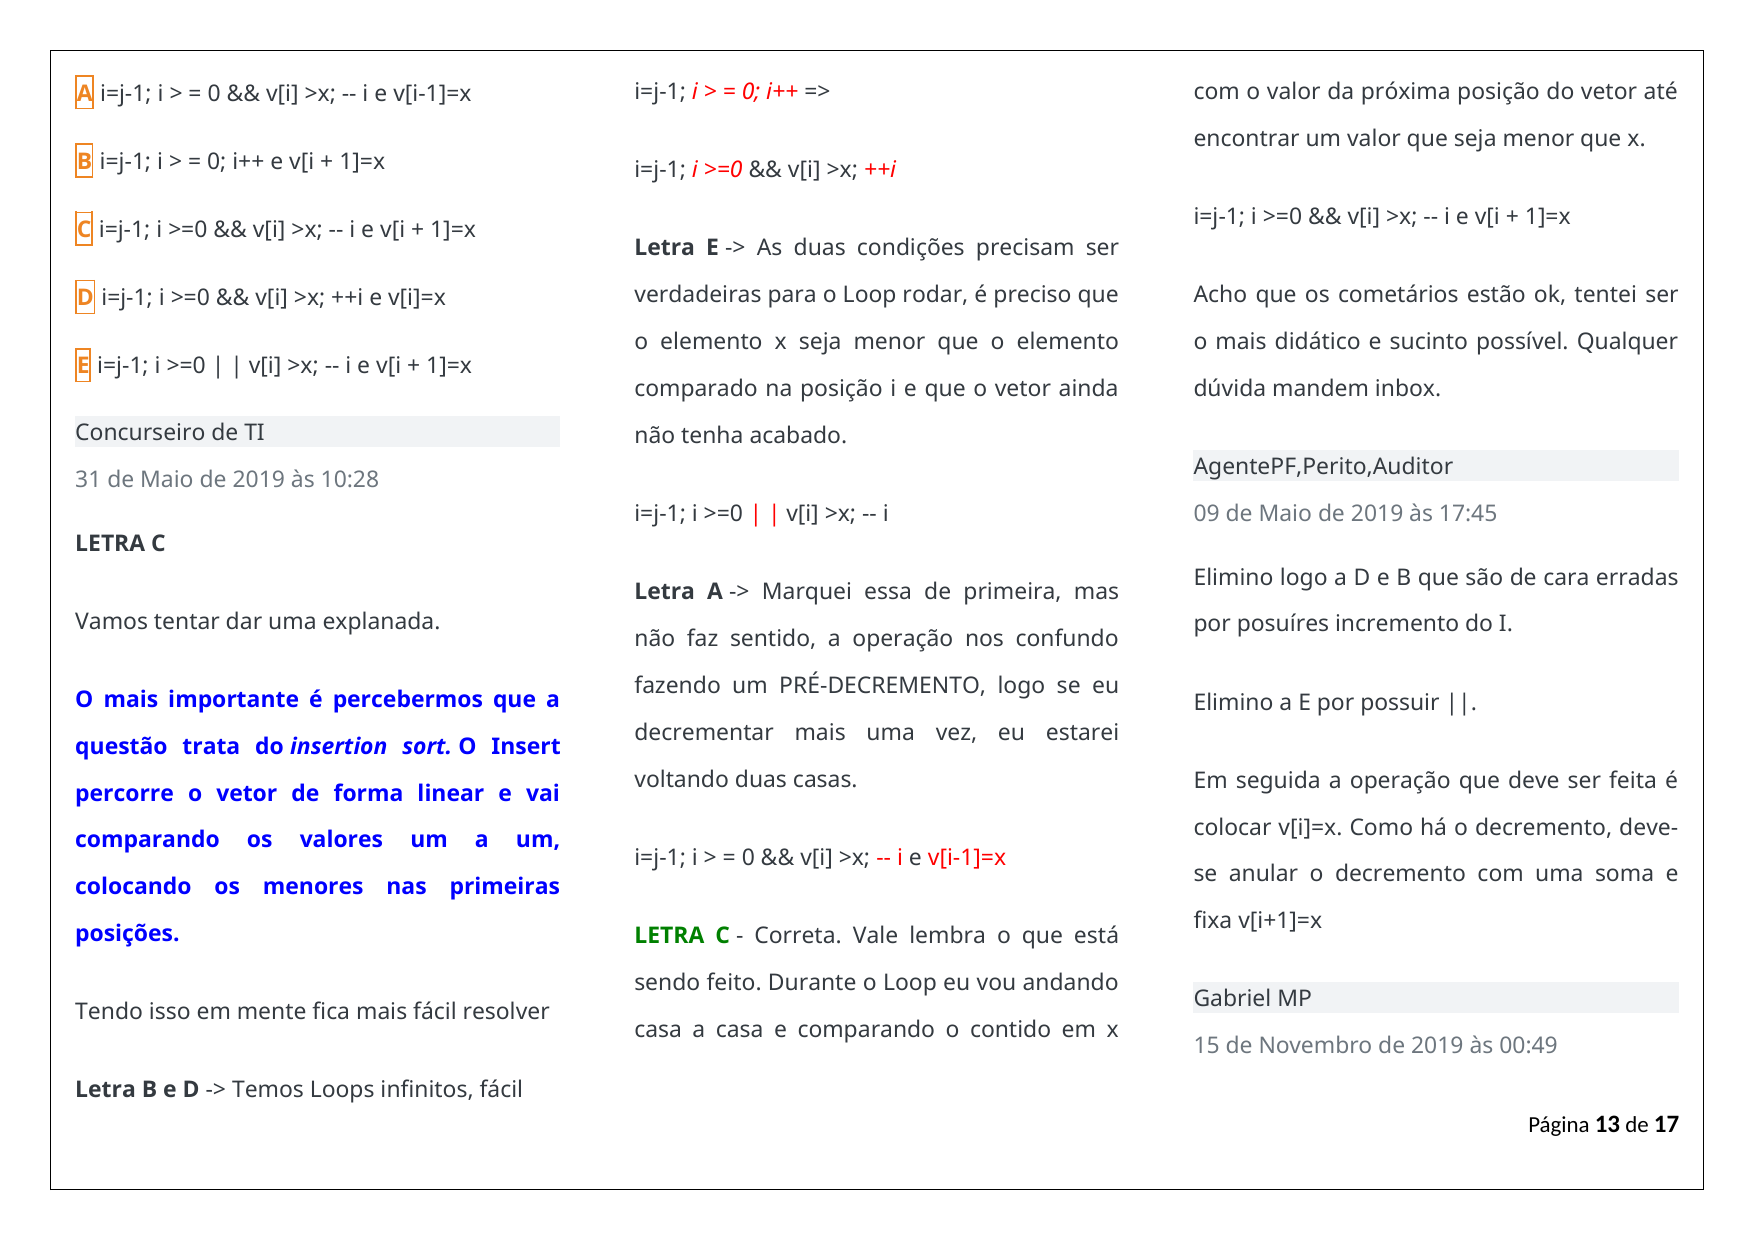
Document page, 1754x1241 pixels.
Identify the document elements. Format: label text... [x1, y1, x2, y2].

text E i=j-1; i >=0 | | v[i] >x; -- i e v[i + 1]=x [91, 348, 560, 382]
text Letra B e D -> Temos Loops infinitos, fácil [75, 1073, 560, 1105]
text Em seguida a operação que deve ser feita é colocar v[i]=x. Como há o decremento, deve-se anular o decremento com uma soma e fixa v[i+1]=x [1193, 763, 1679, 935]
text Vamos tentar dar uma explanada. [75, 605, 560, 636]
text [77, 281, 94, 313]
text Acho que os cometários estão ok, tentei ser o mais didático e sucinto possível. Qualquer dúvida mandem inbox. [1193, 278, 1679, 403]
text C i=j-1; i >=0 && v[i] >x; -- i e v[i + 1]=x [93, 211, 560, 246]
text Concurseiro de TI [75, 416, 560, 447]
text 09 de Maio de 2019 às 17:45 [1193, 497, 1679, 528]
text O mais importante é percebermos que a questão trata do insertion sort. O Insert percorre o vetor de forma linear e vai comparando os valores um a um, colocando os menores nas primeiras posições. [75, 683, 560, 948]
text i=j-1; i > = 0 && v[i] >x; -- i e v[i-1]=x [634, 841, 1119, 872]
text Letra A -> Marquei essa de primeira, mas não faz sentido, a operação nos confundo fazendo um PRÉ-DECREMENTO, logo se eu decrementar mais uma vez, eu estarei voltando duas casas. [634, 575, 1119, 794]
text AgentePF,Perito,Auditor [1193, 450, 1679, 481]
text LETRA C - Correta. Vale lembra o que está sendo feito. Durante o Loop eu vou andando casa a casa e comparando o contido em x com o valor da próxima posição do vetor até encontrar um valor que seja menor que x. [634, 919, 1119, 1044]
text A i=j-1; i > = 0 && v[i] >x; -- i e v[i-1]=x [94, 75, 560, 109]
text Gabriel MP [1193, 982, 1679, 1013]
text LETRA C [75, 527, 560, 558]
text B i=j-1; i > = 0; i++ e v[i + 1]=x [93, 143, 560, 178]
text Letra E -> As duas condições precisam ser verdadeiras para o Loop rodar, é preciso que o elemento x seja menor que o elemento comparado na posição i e que o vetor ainda não tenha acabado. [634, 231, 1119, 450]
text Elimino a E por possuir ||. [1193, 685, 1679, 717]
text Elimino logo a D e B que são de cara erradas por posuíres incremento do I. [1193, 560, 1679, 638]
text Tendo isso em mente fica mais fácil resolver [75, 995, 560, 1027]
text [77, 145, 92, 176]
text D i=j-1; i >=0 && v[i] >x; ++i e v[i]=x [95, 280, 560, 314]
text LETRA C - Correta. Vale lembra o que está sendo feito. Durante o Loop eu vou andando casa a casa e comparando o contido em x com o valor da próxima posição do vetor até encontrar um valor que seja menor que x. [1193, 75, 1679, 153]
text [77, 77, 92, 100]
text i=j-1; i >=0 && v[i] >x; ++i [634, 153, 1119, 184]
text i=j-1; i >=0 && v[i] >x; -- i e v[i + 1]=x [1193, 200, 1679, 231]
text i=j-1; i > = 0; i++ => [634, 75, 1119, 106]
text 15 de Novembro de 2019 às 00:49 [1193, 1029, 1679, 1060]
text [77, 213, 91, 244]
text 31 de Maio de 2019 às 10:28 [75, 463, 560, 494]
text i=j-1; i >=0 | | v[i] >x; -- i [634, 497, 1119, 528]
